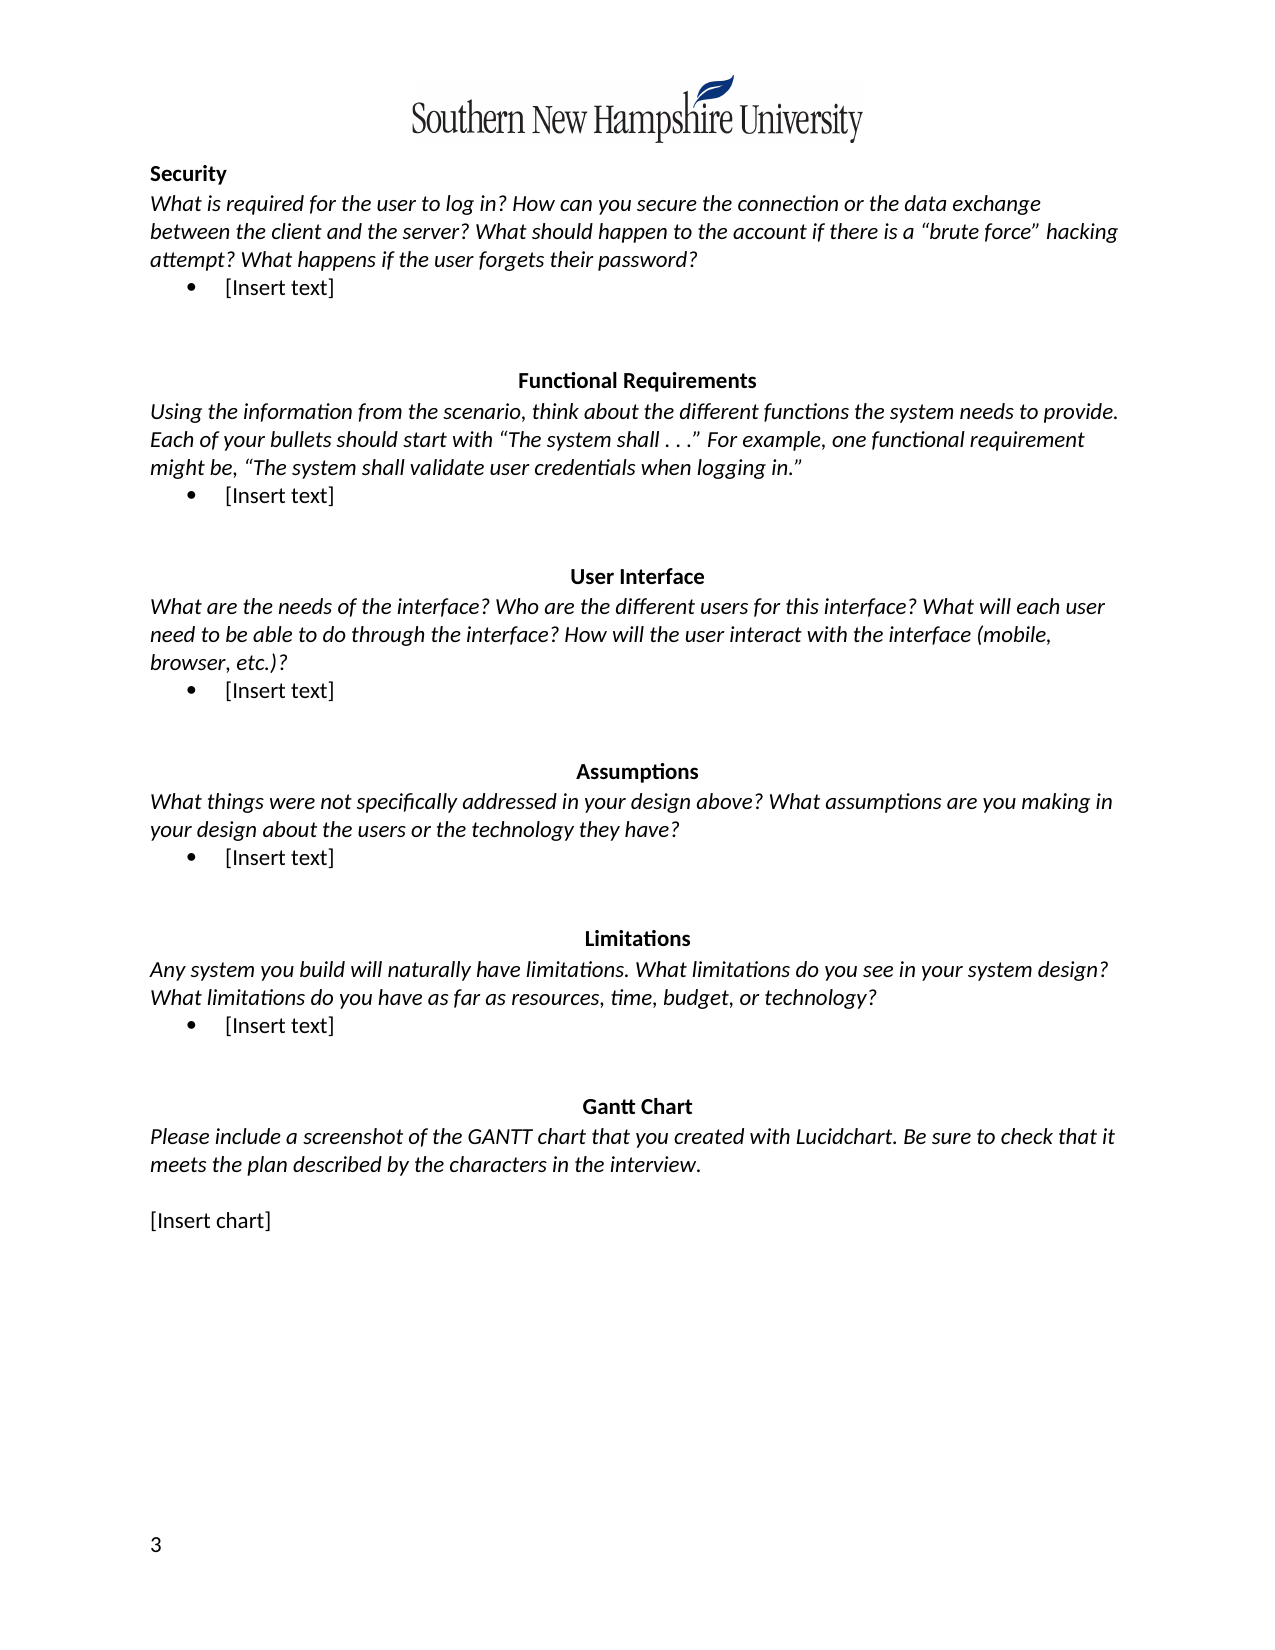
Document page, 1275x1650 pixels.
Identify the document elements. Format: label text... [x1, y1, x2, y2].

subtitle Security [150, 159, 1125, 187]
text [Insert chart] [150, 1206, 1125, 1234]
list [Insert text] [187, 1011, 1125, 1039]
text What is required for the user to log in? How can you secure the connection or the data exchange between the client and the server? What should happen to the account if there is a “brute force” hacking attempt? What happens if the user forgets their password? [150, 189, 1125, 273]
subtitle User Interface [150, 562, 1125, 590]
list [Insert text] [187, 676, 1125, 704]
text Using the information from the scenario, think about the different functions the system needs to provide. Each of your bullets should start with “The system shall . . .” For example, one functional requirement might be, “The system shall validate user credentials when logging in.” [150, 397, 1125, 481]
list [Insert text] [187, 843, 1125, 872]
subtitle Assumptions [150, 757, 1125, 785]
text Please include a screenshot of the GANTT chart that you created with Lucidchart. Be sure to check that it meets the plan described by the characters in the interview. [150, 1122, 1125, 1178]
text Any system you build will naturally have limitations. What limitations do you see in your system design? What limitations do you have as far as resources, time, budget, or technology? [150, 955, 1125, 1011]
text What things were not specifically addressed in your design above? What assumptions are you making in your design about the users or the technology they have? [150, 787, 1125, 843]
subtitle Gantt Chart [150, 1092, 1125, 1120]
text What are the needs of the interface? Who are the different users for this interface? What will each user need to be able to do through the interface? How will the user interact with the interface (mobile, browser, etc.)? [150, 592, 1125, 676]
picture [412, 75, 863, 143]
subtitle Functional Requirements [150, 367, 1125, 395]
list [Insert text] [187, 273, 1125, 301]
list [Insert text] [187, 481, 1125, 509]
subtitle Limitations [150, 924, 1125, 953]
